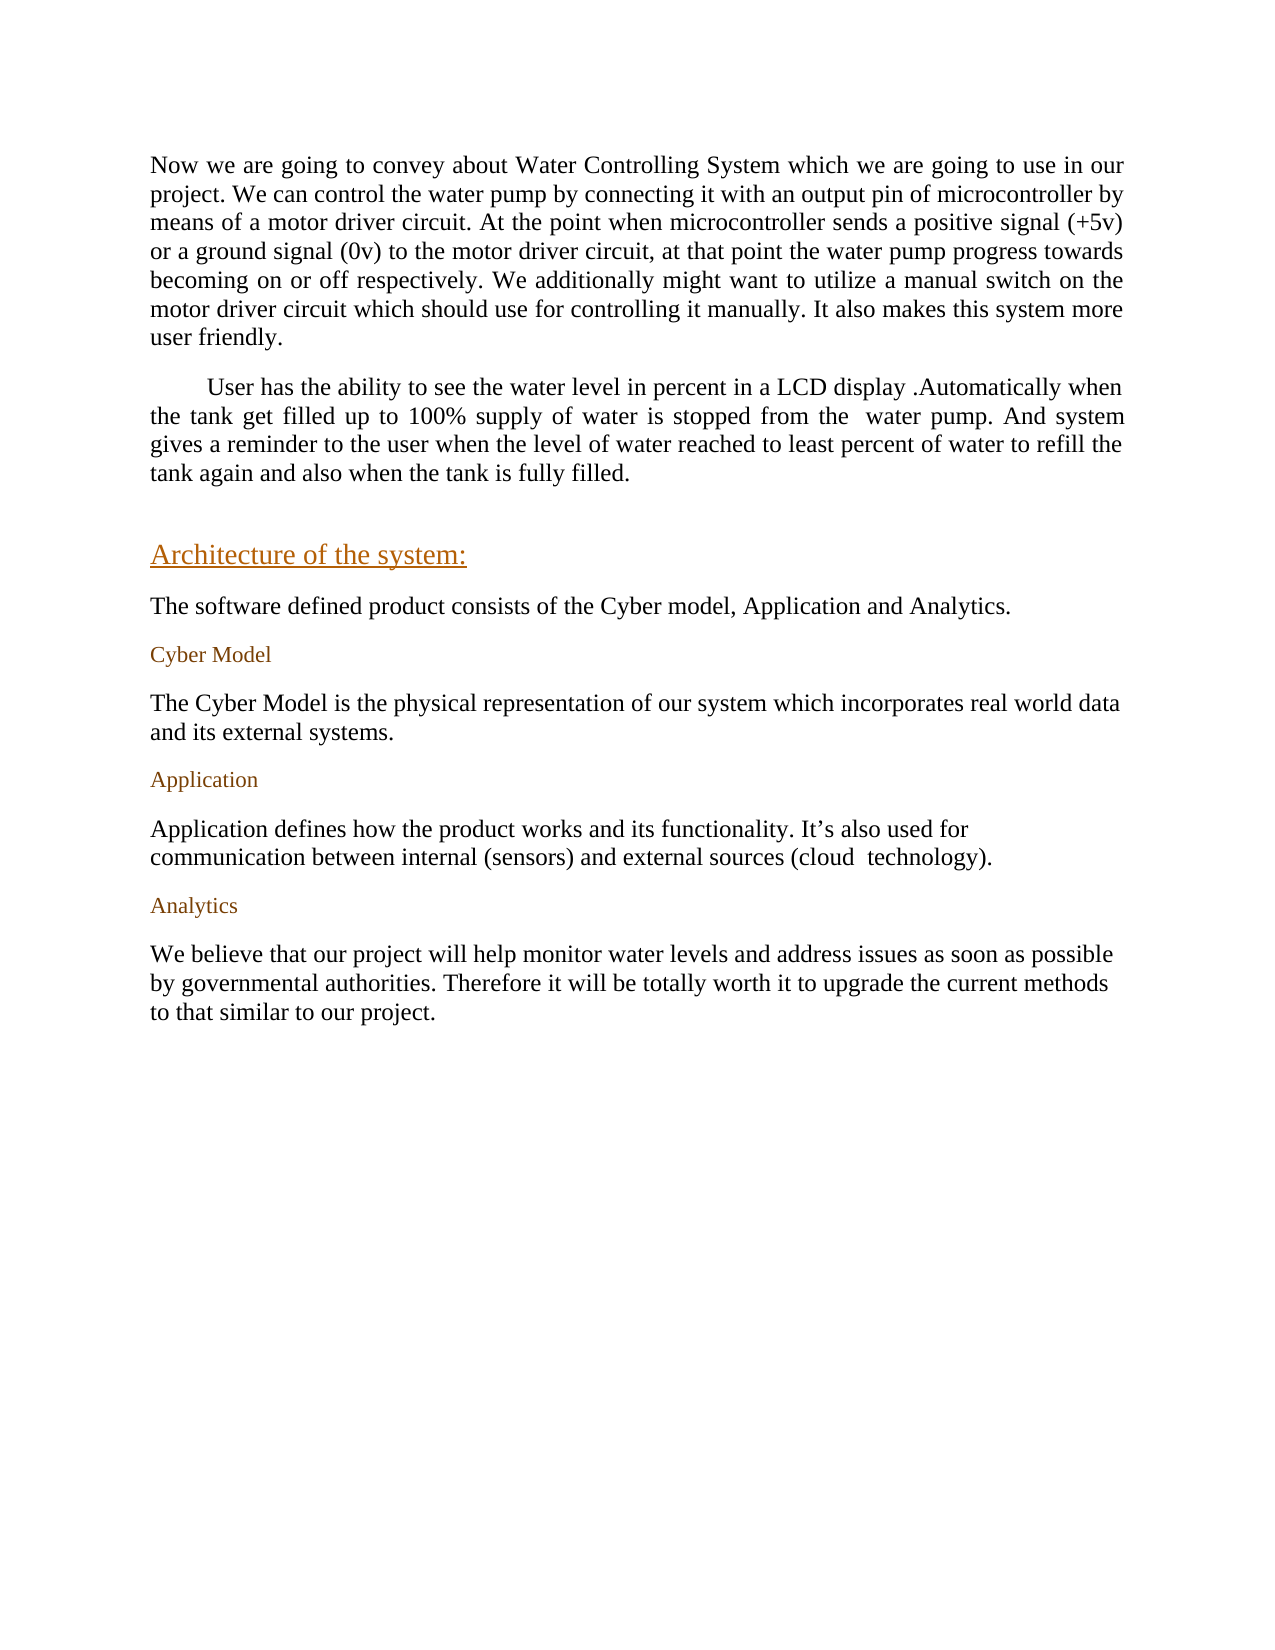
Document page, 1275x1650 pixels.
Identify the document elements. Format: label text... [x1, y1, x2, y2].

text Architecture of the system: [150, 537, 1125, 571]
text Now we are going to convey about Water Controlling System which we are going to use in our project. We can control the water pump by connecting it with an output pin of microcontroller by means of a motor driver circuit. At the point when microcontroller sends a positive signal (+5v) or a ground signal (0v) to the motor driver circuit, at that point the water pump progress towards becoming on or off respectively. We additionally might want to utilize a manual switch on the motor driver circuit which should use for controlling it manually. It also makes this system more user friendly. [150, 150, 1125, 351]
text We believe that our project will help monitor water levels and address issues as soon as possible by governmental authorities. Therefore it will be totally worth it to upgrade the current methods to that similar to our project. [150, 939, 1125, 1026]
text Application [150, 767, 1125, 793]
text The software defined product consists of the Cyber model, Application and Analytics. [150, 591, 1125, 620]
text The Cyber Model is the physical representation of our system which incorporates real world data and its external systems. [150, 688, 1125, 746]
text Application defines how the product works and its functionality. It’s also used for communication between internal (sensors) and external sources (cloud technology). [150, 814, 1125, 871]
text Analytics [150, 892, 1125, 918]
text Cyber Model [150, 641, 1125, 667]
text User has the ability to see the water level in percent in a LCD display .Automatically when the tank get filled up to 100% supply of water is stopped from the water pump. And system gives a reminder to the user when the level of water reached to least percent of water to refill the tank again and also when the tank is fully filled. [150, 372, 1125, 487]
